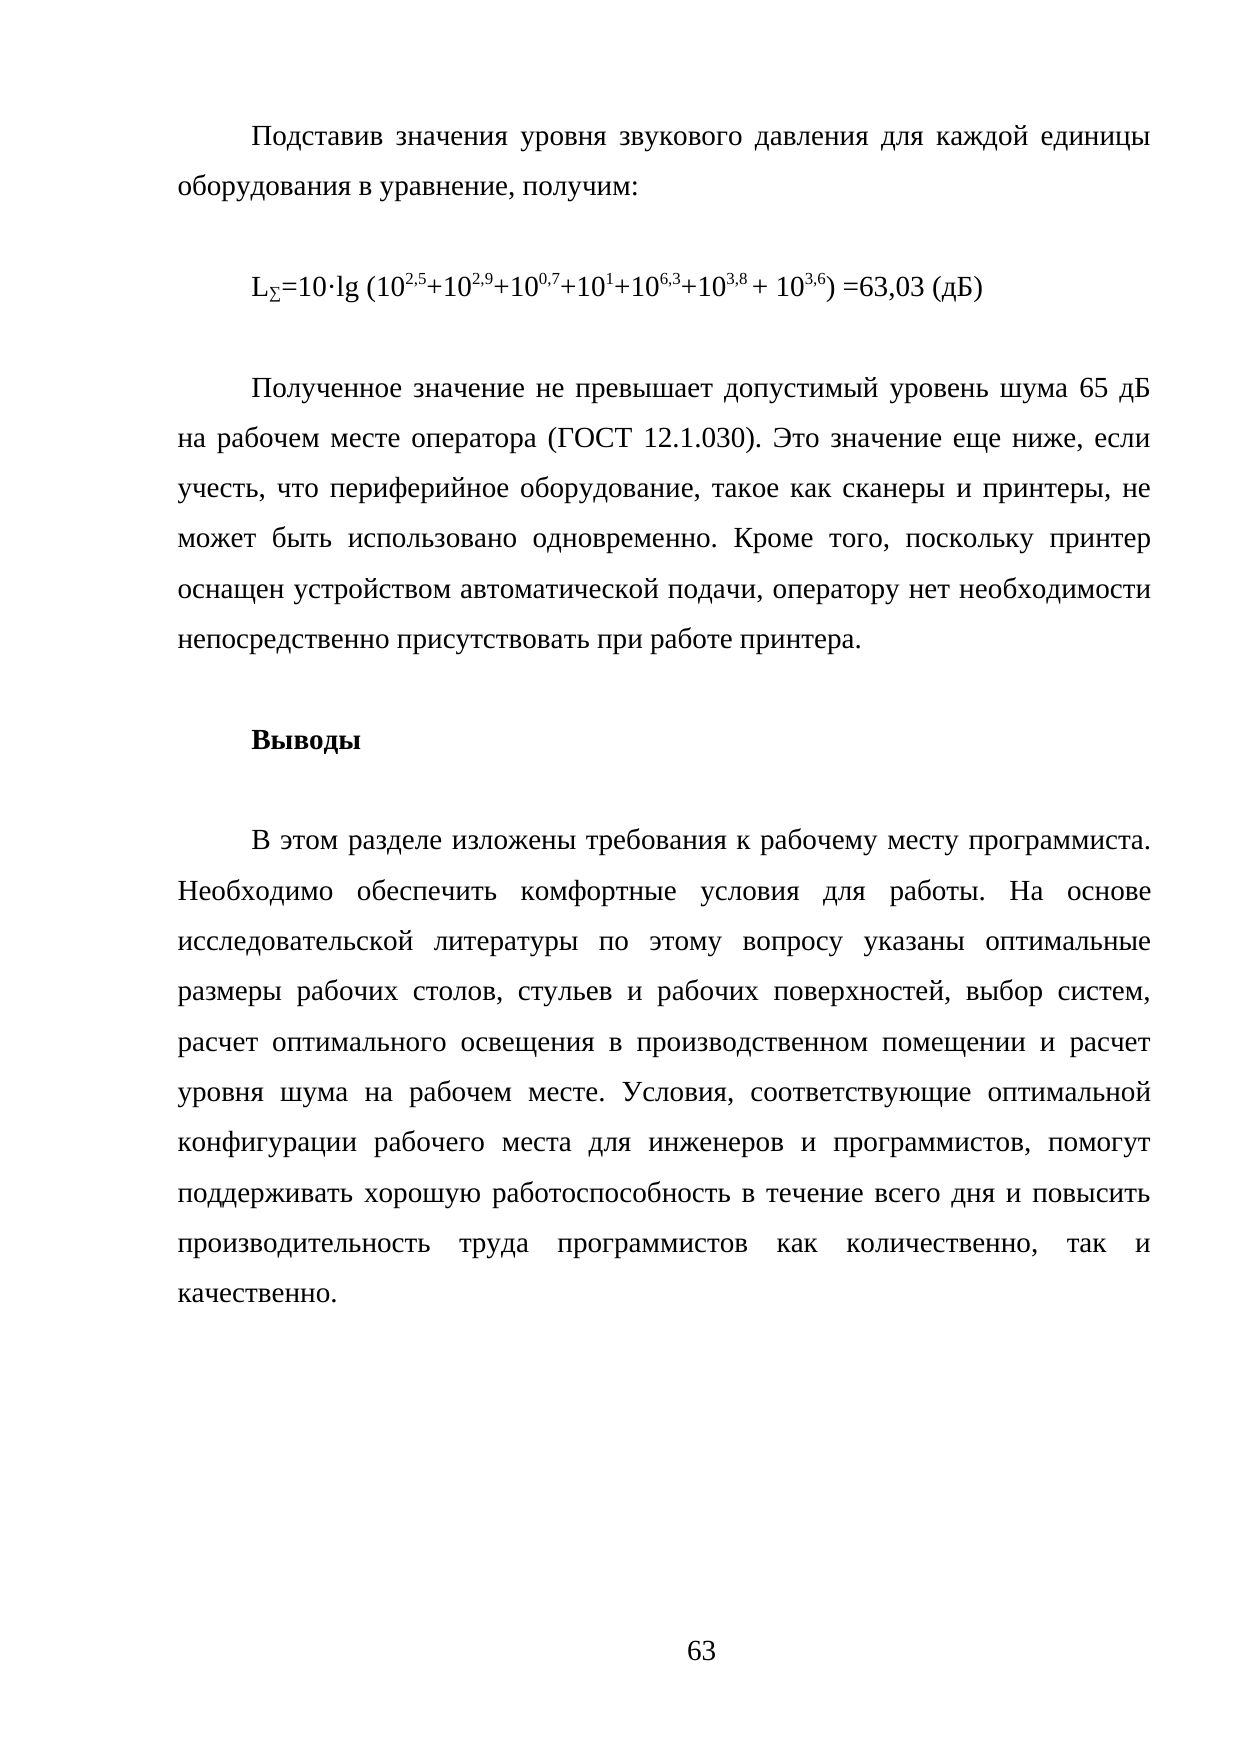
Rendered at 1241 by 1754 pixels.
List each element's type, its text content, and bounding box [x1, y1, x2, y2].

text Подставив значения уровня звукового давления для каждой единицы оборудования в уравнение, получим: [177, 118, 1152, 202]
text Полученное значение не превышает допустимый уровень шума 65 дБ на рабочем месте оператора (ГОСТ 12.1.030). Это значение еще ниже, если учесть, что периферийное оборудование, такое как сканеры и принтеры, не может быть использовано одновременно. Кроме того, поскольку принтер оснащен устройством автоматической подачи, оператору нет необходимости непосредственно присутствовать при работе принтера. [177, 370, 1152, 655]
text В этом разделе изложены требования к рабочему месту программиста. Необходимо обеспечить комфортные условия для работы. На основе исследовательской литературы по этому вопросу указаны оптимальные размеры рабочих столов, стульев и рабочих поверхностей, выбор систем, расчет оптимального освещения в производственном помещении и расчет уровня шума на рабочем месте. Условия, соответствующие оптимальной конфигурации рабочего места для инженеров и программистов, помогут поддерживать хорошую работоспособность в течение всего дня и повысить производительность труда программистов как количественно, так и качественно. [177, 822, 1152, 1309]
text L∑=10·lg (102,5+102,9+100,7+101+106,3+103,8 + 103,6) =63,03 (дБ) [177, 269, 1152, 303]
subtitle Выводы [177, 722, 1152, 755]
